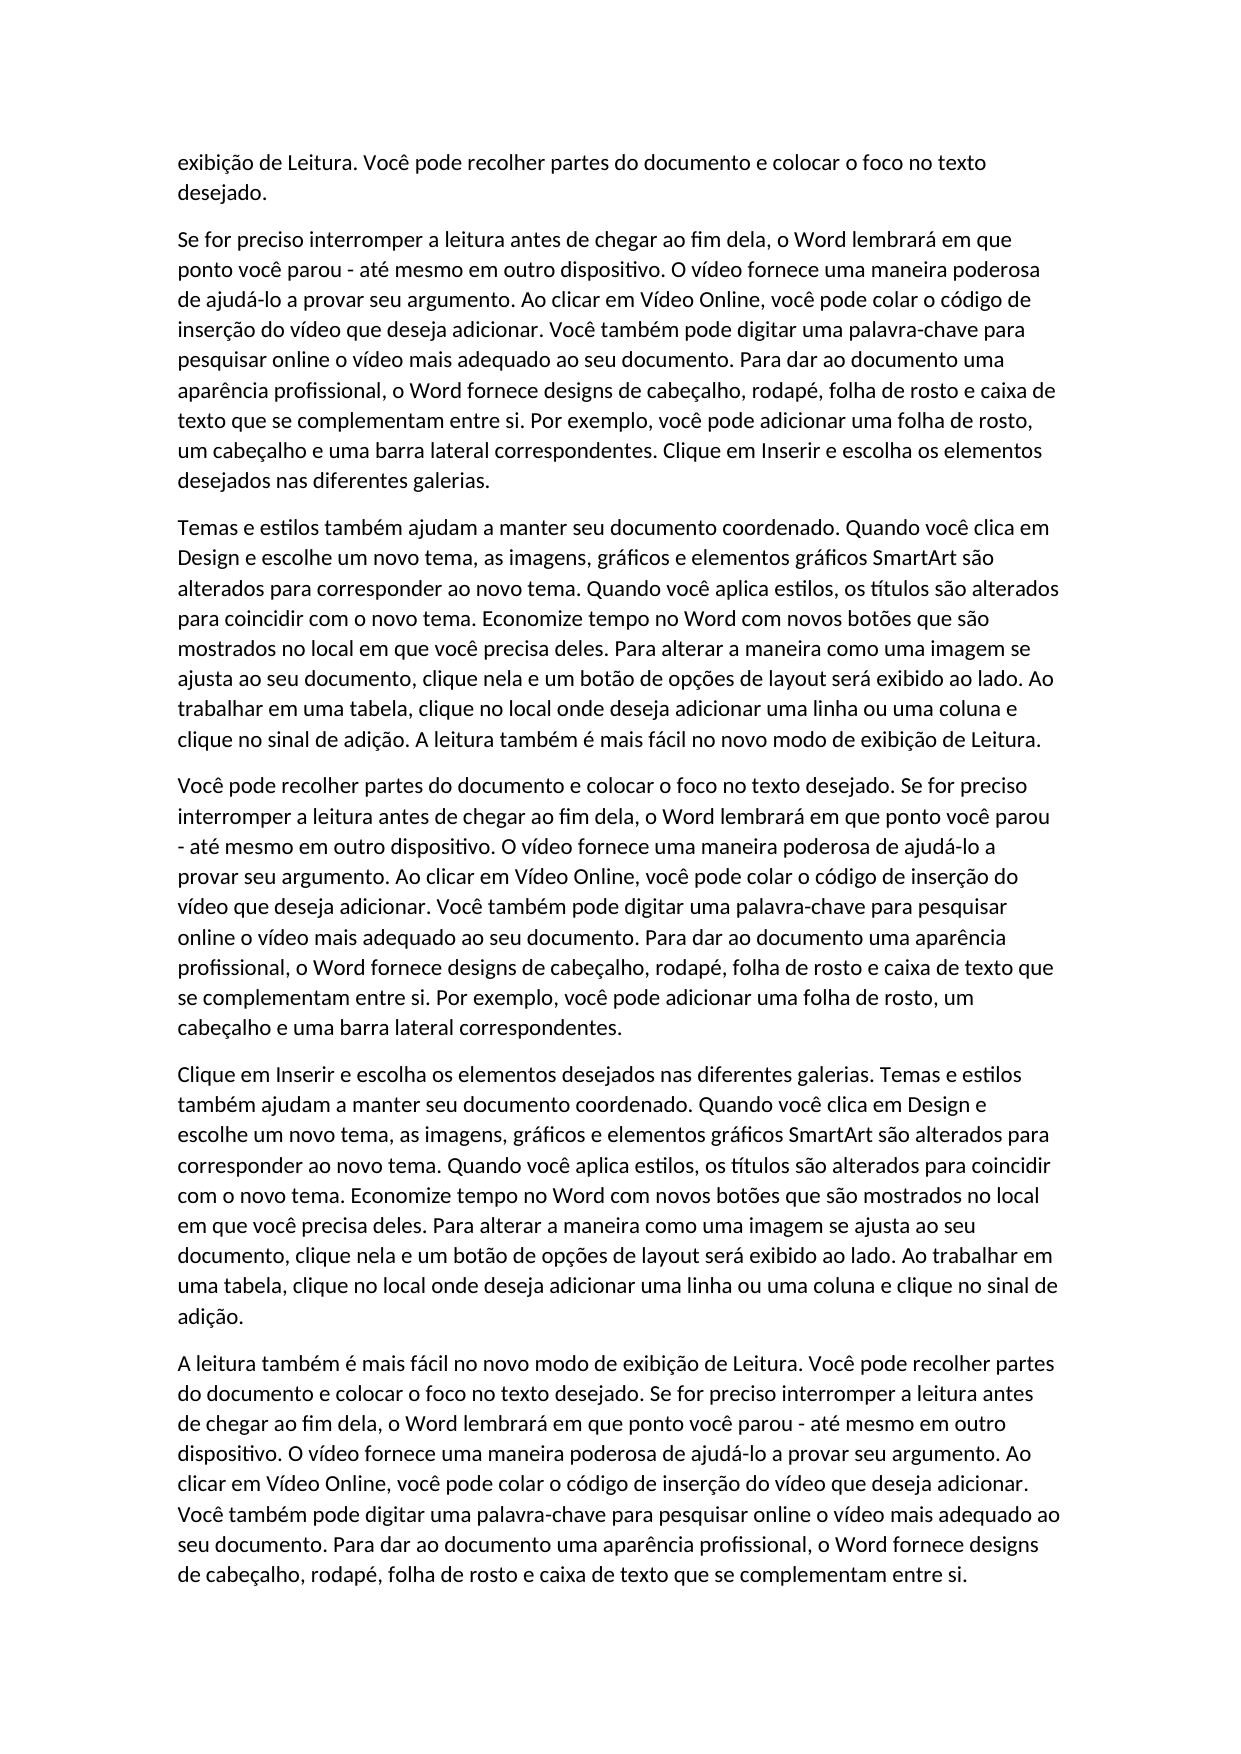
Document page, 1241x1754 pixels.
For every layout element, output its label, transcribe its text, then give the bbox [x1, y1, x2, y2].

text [177, 148, 1063, 206]
text Clique em Inserir e escolha os elementos desejados nas diferentes galerias. Temas e estilos também ajudam a manter seu documento coordenado. Quando você clica em Design e escolhe um novo tema, as imagens, gráficos e elementos gráficos SmartArt são alterados para corresponder ao novo tema. Quando você aplica estilos, os títulos são alterados para coincidir com o novo tema. Economize tempo no Word com novos botões que são mostrados no local em que você precisa deles. Para alterar a maneira como uma imagem se ajusta ao seu documento, clique nela e um botão de opções de layout será exibido ao lado. Ao trabalhar em uma tabela, clique no local onde deseja adicionar uma linha ou uma coluna e clique no sinal de adição. [177, 1060, 1063, 1330]
text Se for preciso interromper a leitura antes de chegar ao fim dela, o Word lembrará em que ponto você parou - até mesmo em outro dispositivo. O vídeo fornece uma maneira poderosa de ajudá-lo a provar seu argumento. Ao clicar em Vídeo Online, você pode colar o código de inserção do vídeo que deseja adicionar. Você também pode digitar uma palavra-chave para pesquisar online o vídeo mais adequado ao seu documento. Para dar ao documento uma aparência profissional, o Word fornece designs de cabeçalho, rodapé, folha de rosto e caixa de texto que se complementam entre si. Por exemplo, você pode adicionar uma folha de rosto, um cabeçalho e uma barra lateral correspondentes. Clique em Inserir e escolha os elementos desejados nas diferentes galerias. [177, 225, 1063, 494]
text Você pode recolher partes do documento e colocar o foco no texto desejado. Se for preciso interromper a leitura antes de chegar ao fim dela, o Word lembrará em que ponto você parou - até mesmo em outro dispositivo. O vídeo fornece uma maneira poderosa de ajudá-lo a provar seu argumento. Ao clicar em Vídeo Online, você pode colar o código de inserção do vídeo que deseja adicionar. Você também pode digitar uma palavra-chave para pesquisar online o vídeo mais adequado ao seu documento. Para dar ao documento uma aparência profissional, o Word fornece designs de cabeçalho, rodapé, folha de rosto e caixa de texto que se complementam entre si. Por exemplo, você pode adicionar uma folha de rosto, um cabeçalho e uma barra lateral correspondentes. [177, 772, 1063, 1041]
text A leitura também é mais fácil no novo modo de exibição de Leitura. Você pode recolher partes do documento e colocar o foco no texto desejado. Se for preciso interromper a leitura antes de chegar ao fim dela, o Word lembrará em que ponto você parou - até mesmo em outro dispositivo. O vídeo fornece uma maneira poderosa de ajudá-lo a provar seu argumento. Ao clicar em Vídeo Online, você pode colar o código de inserção do vídeo que deseja adicionar. Você também pode digitar uma palavra-chave para pesquisar online o vídeo mais adequado ao seu documento. Para dar ao documento uma aparência profissional, o Word fornece designs de cabeçalho, rodapé, folha de rosto e caixa de texto que se complementam entre si. [177, 1349, 1063, 1588]
text Temas e estilos também ajudam a manter seu documento coordenado. Quando você clica em Design e escolhe um novo tema, as imagens, gráficos e elementos gráficos SmartArt são alterados para corresponder ao novo tema. Quando você aplica estilos, os títulos são alterados para coincidir com o novo tema. Economize tempo no Word com novos botões que são mostrados no local em que você precisa deles. Para alterar a maneira como uma imagem se ajusta ao seu documento, clique nela e um botão de opções de layout será exibido ao lado. Ao trabalhar em uma tabela, clique no local onde deseja adicionar uma linha ou uma coluna e clique no sinal de adição. A leitura também é mais fácil no novo modo de exibição de Leitura. [177, 513, 1063, 753]
